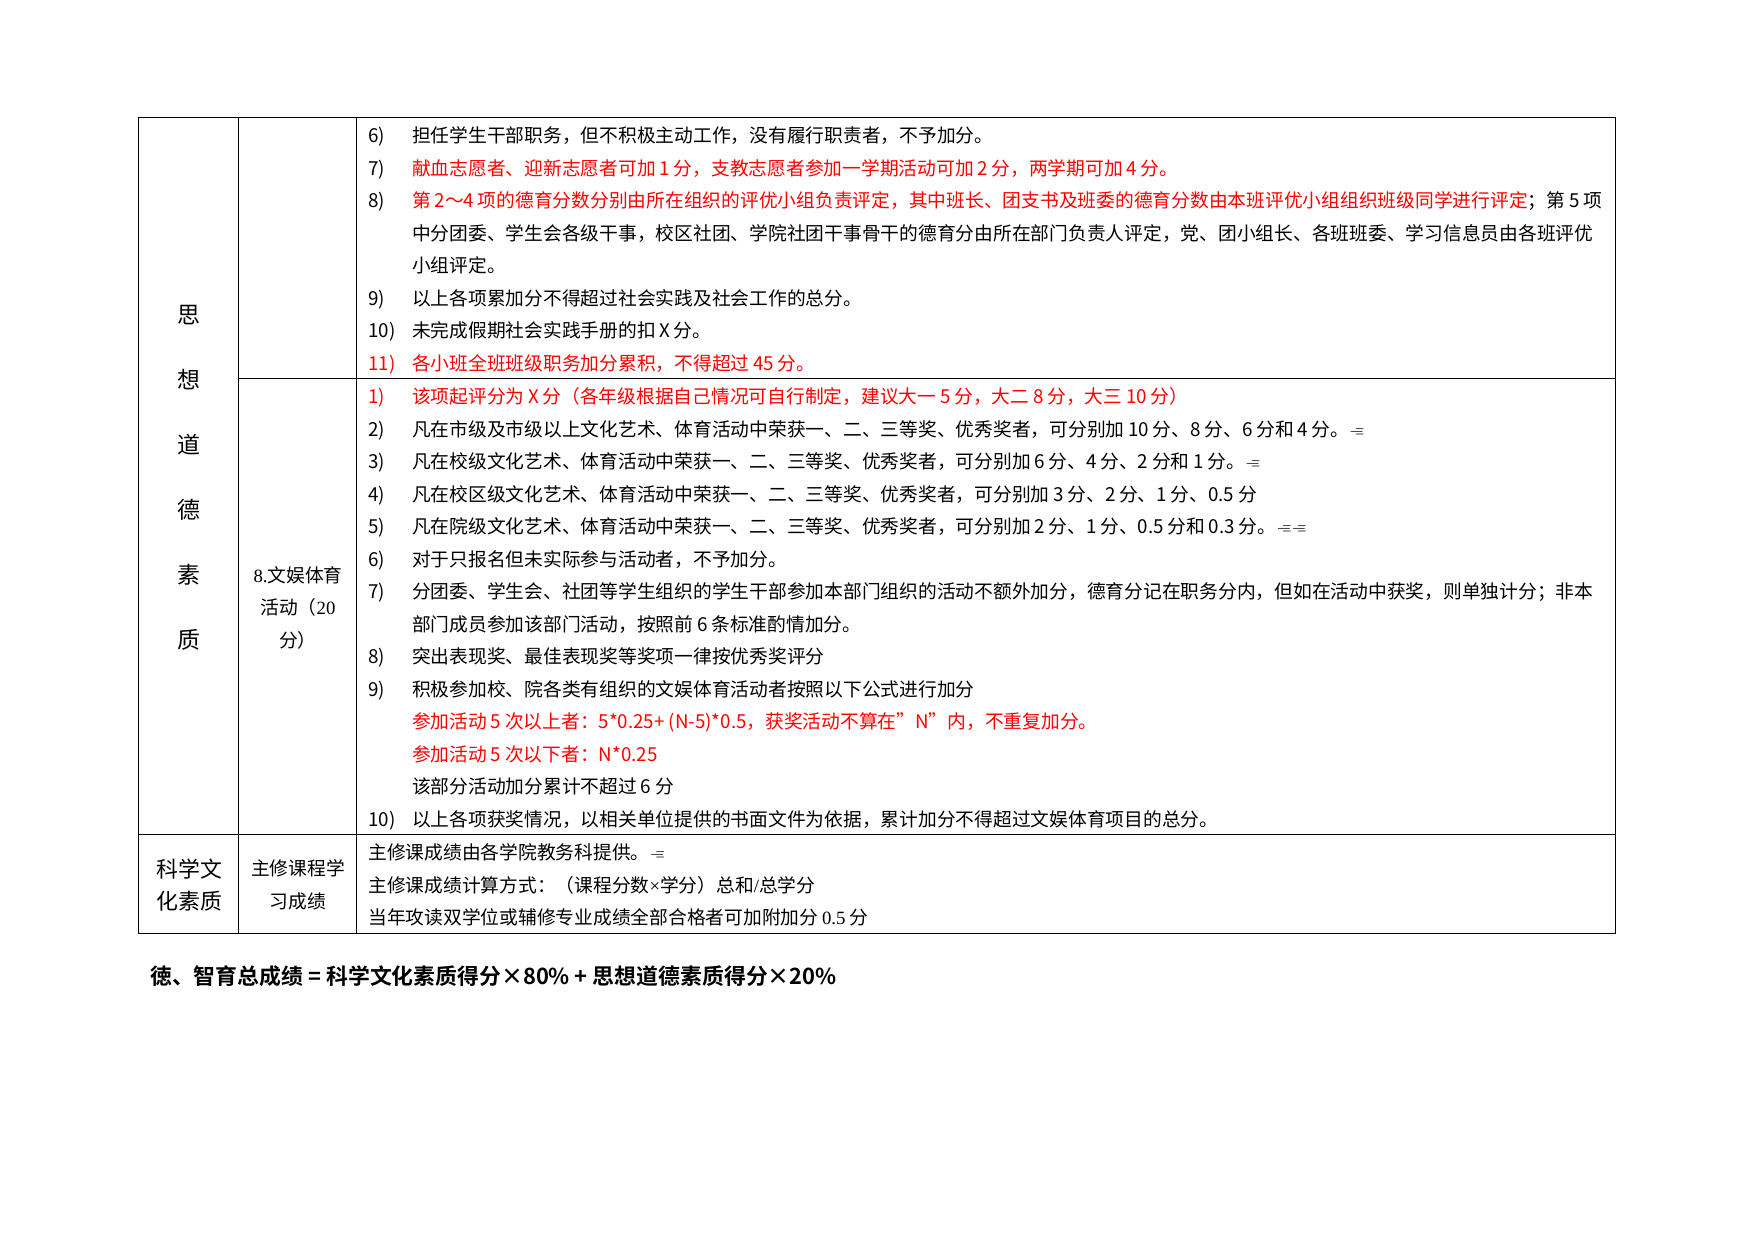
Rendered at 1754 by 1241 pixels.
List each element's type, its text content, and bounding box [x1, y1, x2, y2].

table_cell 担任学生干部职务，但不积极主动工作，没有履行职责者，不予加分。 献血志愿者、迎新志愿者可加1分，支教志愿者参加一学期活动可加2分，两学期可加4分。 第2～4项的德育分数分别由所在组织的评优小组负责评定，其中班长、团支书及班委的德育分数由本班评优小组组织班级同学进行评定；第5项中分团委、学生会各级干事，校区社团、学院社团干事骨干的德育分由所在部门负责人评定，党、团小组长、各班班委、学习信息员由各班评优小组评定。 以上各项累加分不得超过社会实践及社会工作的总分。 未完成假期社会实践手册的扣X分。 各小班全班班级职务加分累积，不得超过45分。 [357, 118, 1615, 378]
table_cell 8.文娱体育活动（20分） [239, 379, 356, 834]
table_cell [239, 118, 356, 378]
table_cell 思 想 道 德 素 质 [139, 118, 238, 834]
text 徳、智育总成绩 = 科学文化素质得分×80% + 思想道德素质得分×20% [150, 959, 1604, 991]
table_cell 科学文化素质 [139, 835, 238, 933]
table_cell 主修课程学习成绩 [239, 835, 356, 933]
table_cell 主修课成绩由各学院教务科提供。 主修课成绩计算方式：（课程分数×学分）总和/总学分 当年攻读双学位或辅修专业成绩全部合格者可加附加分0.5分 [357, 835, 1615, 933]
table_cell 该项起评分为X分（各年级根据自己情况可自行制定，建议大一5分，大二8分，大三10分） 凡在市级及市级以上文化艺术、体育活动中荣获一、二、三等奖、优秀奖者，可分别加10分、8分、6分和4分。 凡在校级文化艺术、体育活动中荣获一、二、三等奖、优秀奖者，可分别加6分、4分、2分和1分。 凡在校区级文化艺术、体育活动中荣获一、二、三等奖、优秀奖者，可分别加3分、2分、1分、0.5分 凡在院级文化艺术、体育活动中荣获一、二、三等奖、优秀奖者，可分别加2分、1分、0.5分和0.3分。 对于只报名但未实际参与活动者，不予加分。 分团委、学生会、社团等学生组织的学生干部参加本部门组织的活动不额外加分，德育分记在职务分内，但如在活动中获奖，则单独计分；非本部门成员参加该部门活动，按照前6条标准酌情加分。 突出表现奖、最佳表现奖等奖项一律按优秀奖评分 积极参加校、院各类有组织的文娱体育活动者按照以下公式进行加分 参加活动5次以上者：5*0.25+ (N-5)*0.5，获奖活动不算在”N”内，不重复加分。 参加活动5次以下者：N*0.25 该部分活动加分累计不超过6分 以上各项获奖情况，以相关单位提供的书面文件为依据，累计加分不得超过文娱体育项目的总分。 [357, 379, 1615, 834]
